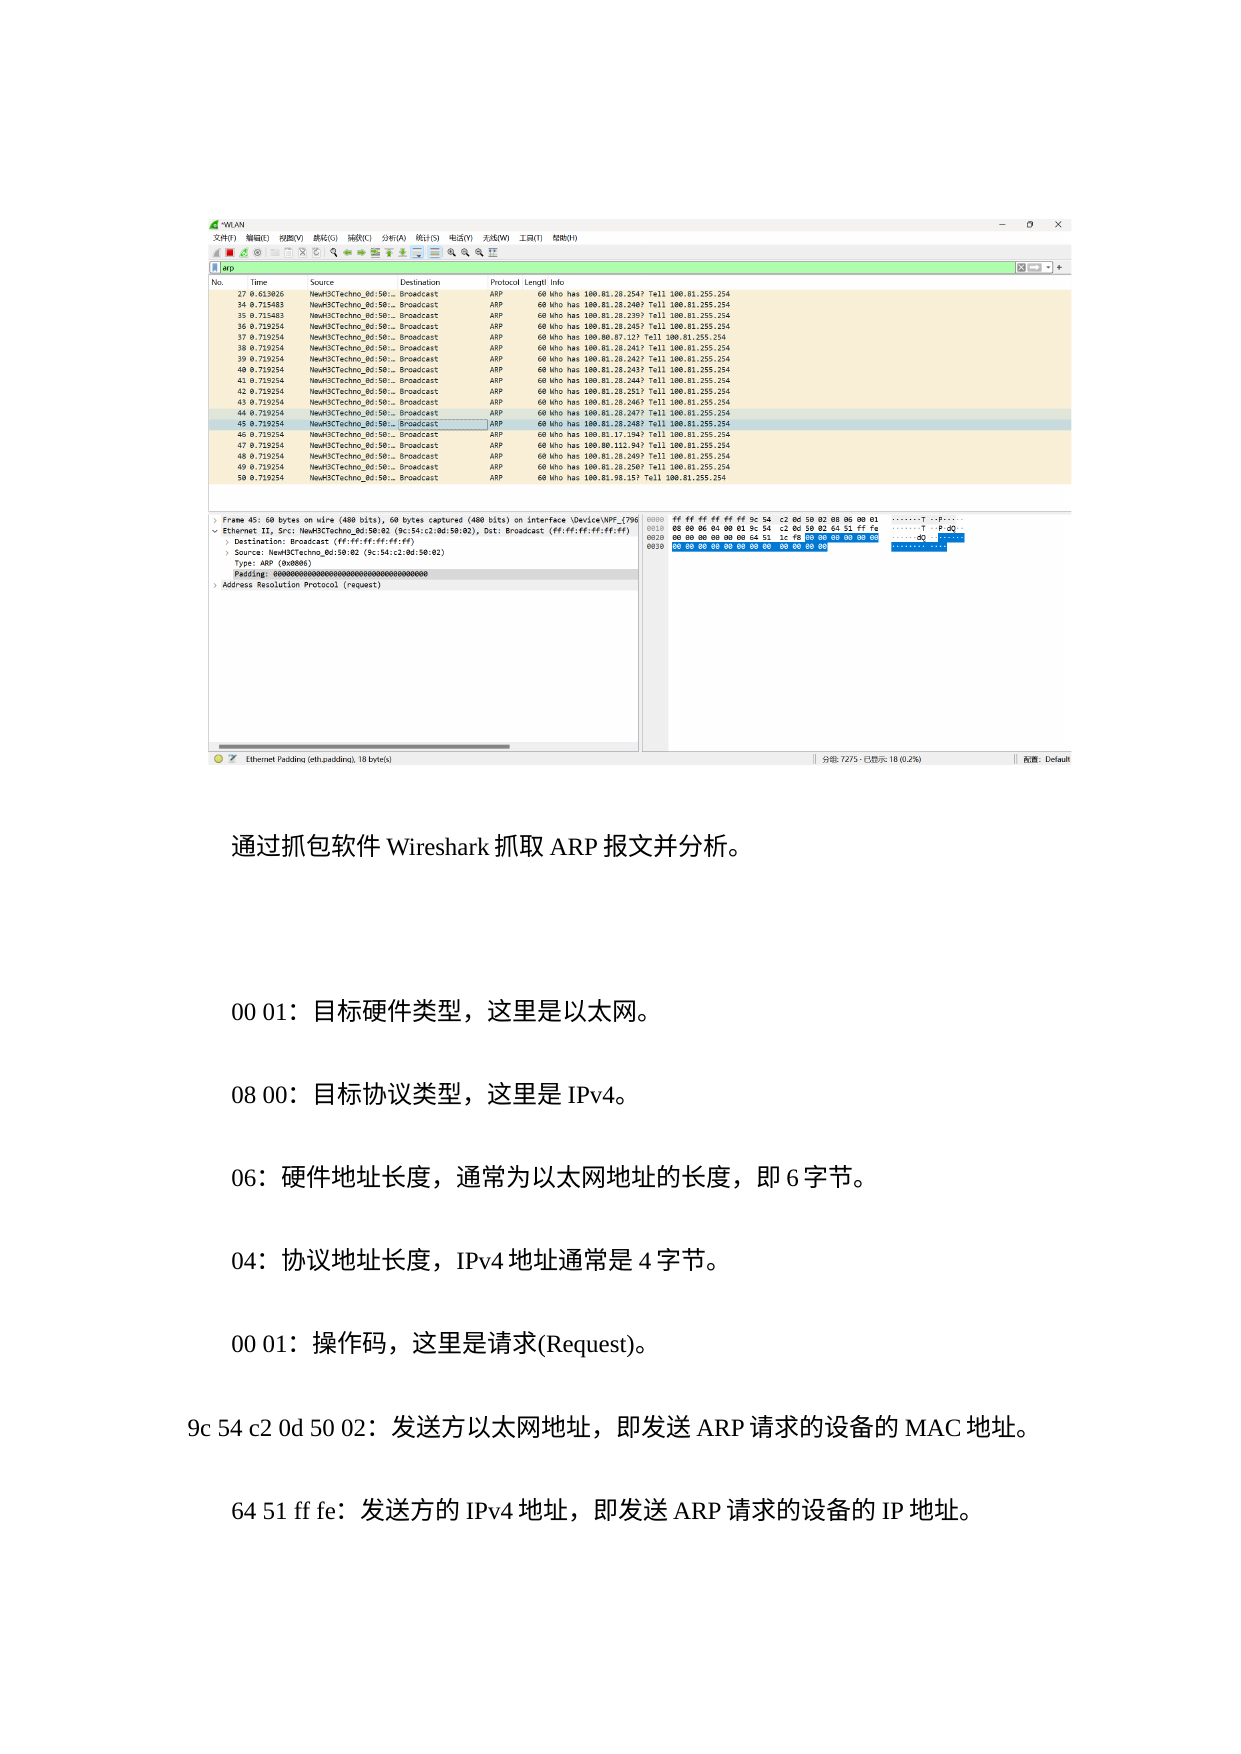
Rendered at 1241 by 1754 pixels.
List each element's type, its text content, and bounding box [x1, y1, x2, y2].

text 64 51 ff fe：发送方的IPv4地址，即发送ARP请求的设备的IP地址。 [187, 1476, 1053, 1541]
text 08 00：目标协议类型，这里是IPv4。 [187, 1060, 1053, 1125]
text 00 01：操作码，这里是请求(Request)。 [187, 1309, 1053, 1374]
picture [208, 219, 1072, 765]
text 04：协议地址长度，IPv4地址通常是4字节。 [187, 1226, 1053, 1291]
text 9c 54 c2 0d 50 02：发送方以太网地址，即发送ARP请求的设备的MAC地址。 [187, 1393, 1053, 1458]
text 06：硬件地址长度，通常为以太网地址的长度，即6字节。 [187, 1143, 1053, 1208]
text 00 01：目标硬件类型，这里是以太网。 [187, 977, 1053, 1042]
